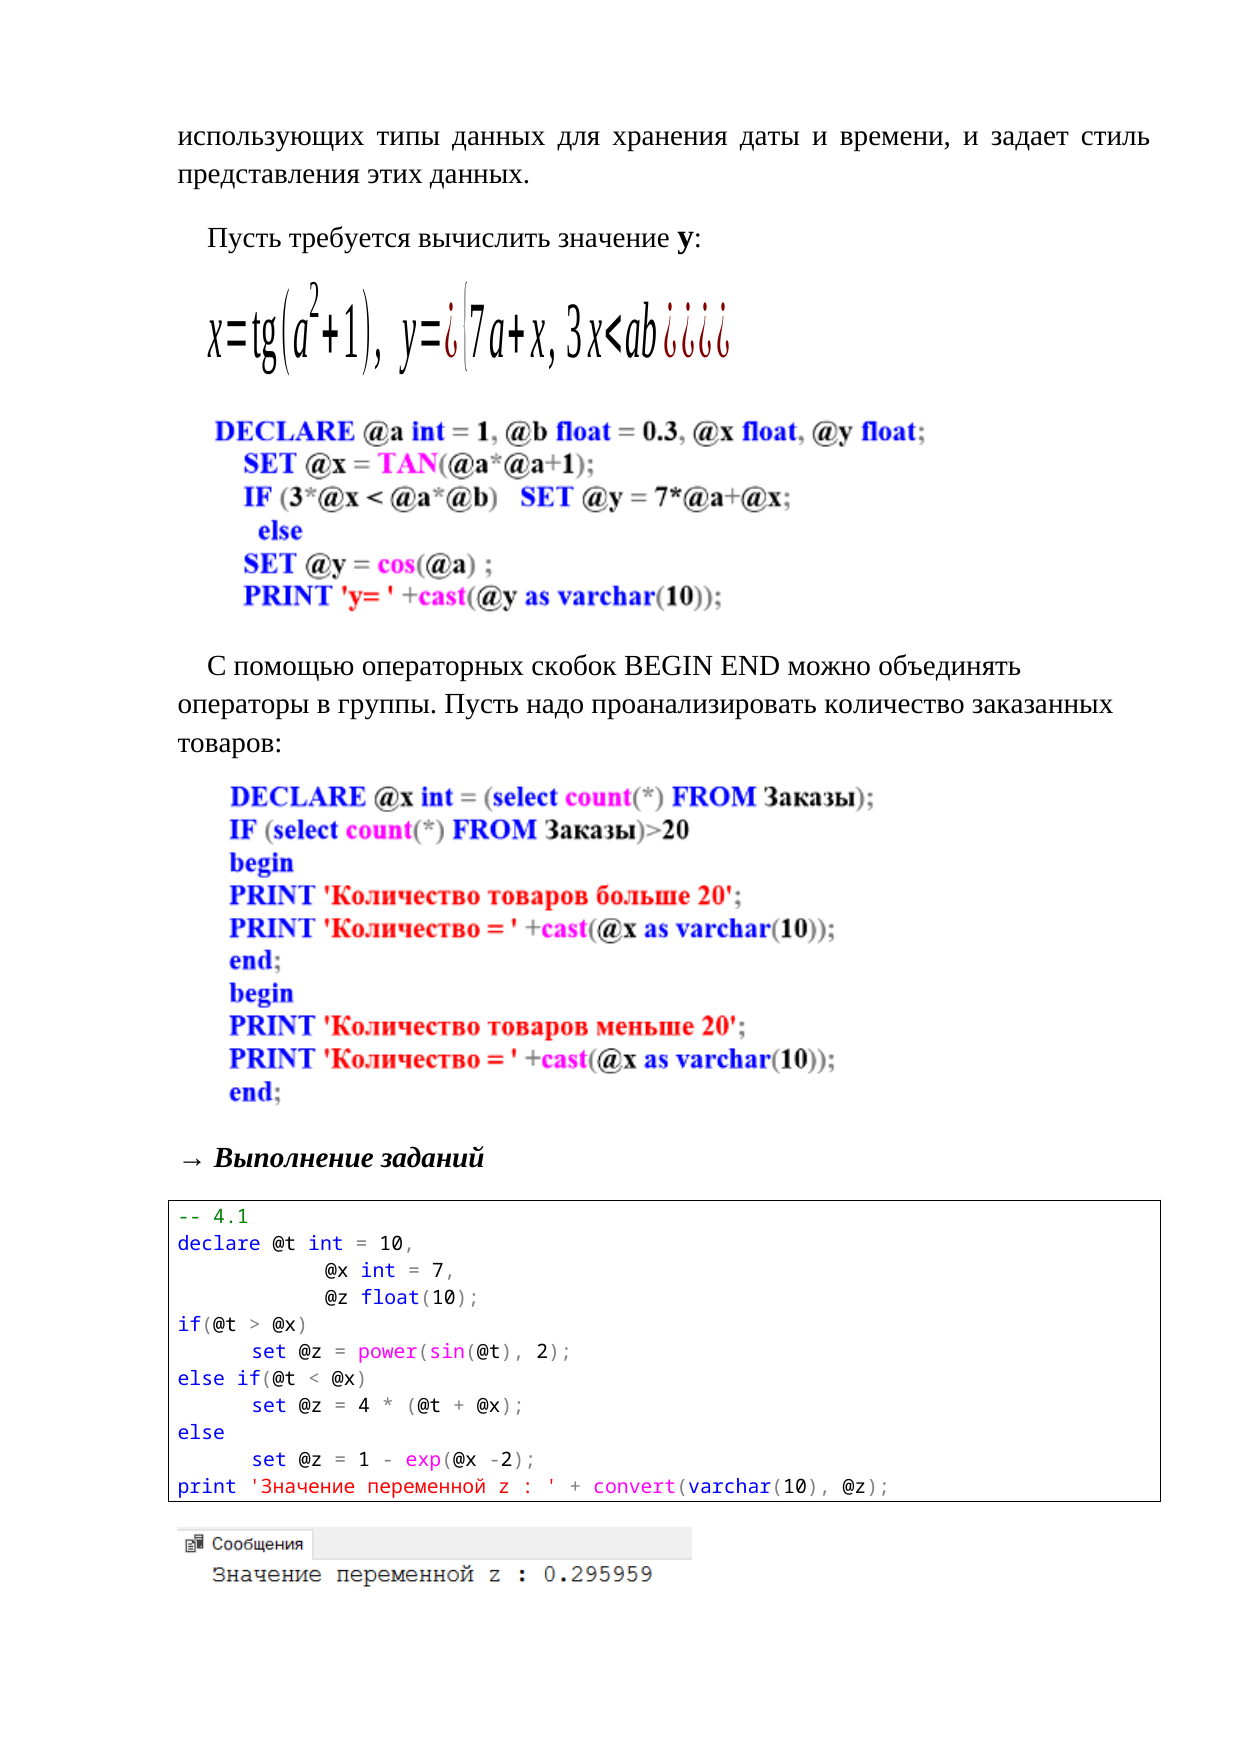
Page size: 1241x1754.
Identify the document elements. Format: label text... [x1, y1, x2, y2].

picture [206, 403, 940, 619]
text else if(@t < @x) [177, 1364, 1152, 1391]
text → Выполнение заданий [177, 1140, 1152, 1174]
text print 'Значение переменной z : ' + convert(varchar(10), @z); [169, 1469, 1160, 1501]
text set @z = power(sin(@t), 2); [177, 1337, 1152, 1364]
text set @z = 4 * (@t + @x); [177, 1391, 1152, 1418]
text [177, 118, 1152, 190]
text if(@t > @x) [177, 1311, 1152, 1337]
text Пусть требуется вычислить значение y: [177, 216, 1152, 254]
text -- 4.1 [169, 1201, 1160, 1229]
text declare @t int = 10, [177, 1229, 1152, 1257]
text set @z = 1 - exp(@x -2); [177, 1445, 1152, 1469]
text @z float(10); [177, 1283, 1152, 1311]
picture [214, 776, 887, 1116]
text @x int = 7, [177, 1257, 1152, 1283]
text С помощью операторных скобок BEGIN END можно объединять операторы в группы. Пусть надо проанализировать количество заказанных товаров: [177, 648, 1152, 759]
text else [177, 1418, 1152, 1445]
picture [177, 1527, 693, 1598]
